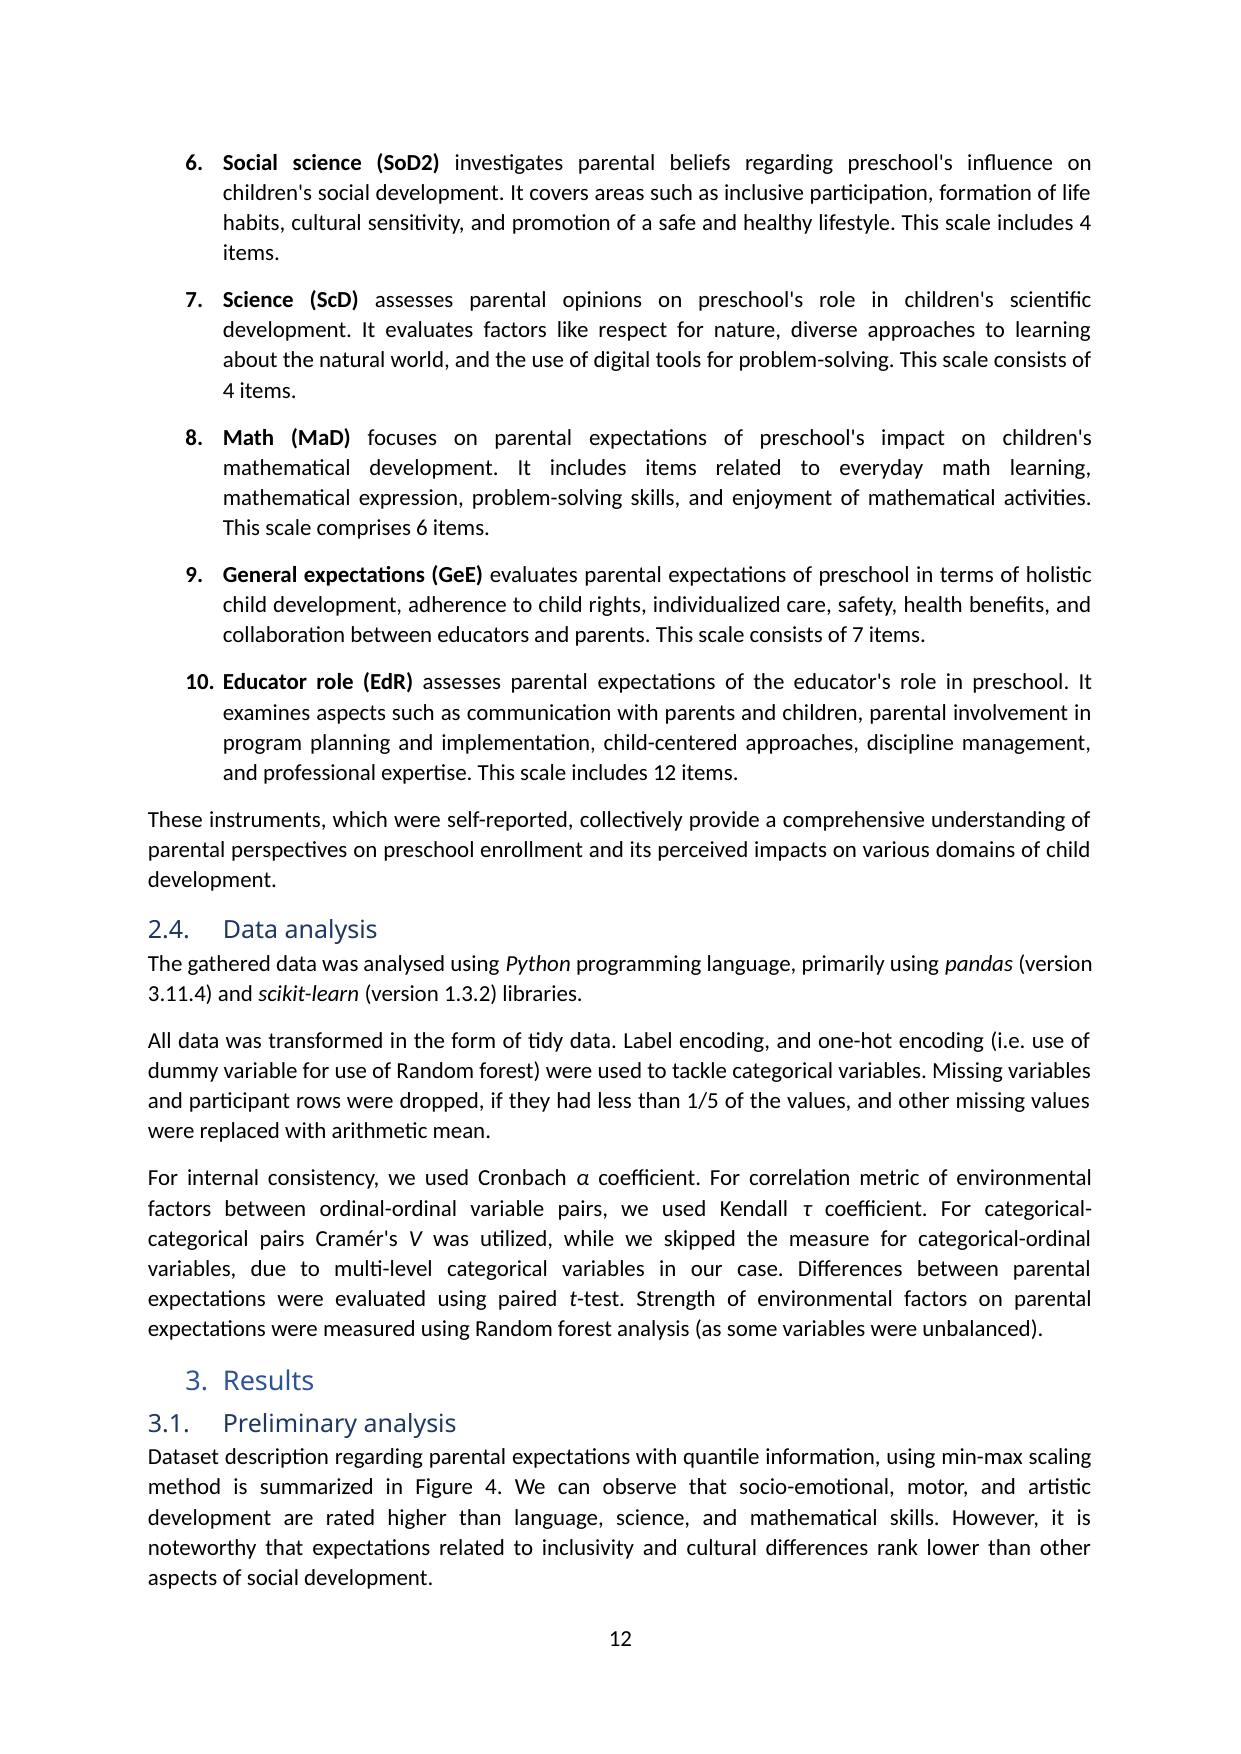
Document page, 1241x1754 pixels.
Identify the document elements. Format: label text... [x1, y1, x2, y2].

text The gathered data was analysed using Python programming language, primarily using pandas (version 3.11.4) and scikit-learn (version 1.3.2) libraries. [148, 949, 1093, 1007]
text These instruments, which were self-reported, collectively provide a comprehensive understanding of parental perspectives on preschool enrollment and its perceived impacts on various domains of child development. [148, 805, 1093, 893]
text For internal consistency, we used Cronbach α coefficient. For correlation metric of environmental factors between ordinal-ordinal variable pairs, we used Kendall τ coefficient. For categorical-categorical pairs Cramér's V was utilized, while we skipped the measure for categorical-ordinal variables, due to multi-level categorical variables in our case. Differences between parental expectations were evaluated using paired t-test. Strength of environmental factors on parental expectations were measured using Random forest analysis (as some variables were unbalanced). [148, 1163, 1093, 1343]
text All data was transformed in the form of tidy data. Label encoding, and one-hot encoding (i.e. use of dummy variable for use of Random forest) were used to tackle categorical variables. Missing variables and participant rows were dropped, if they had less than 1/5 of the values, and other missing values were replaced with arithmetic mean. [148, 1026, 1093, 1145]
subtitle Preliminary analysis [148, 1405, 1093, 1439]
text Dataset description regarding parental expectations with quantile information, using min-max scaling method is summarized in Figure 4. We can observe that socio-emotional, motor, and artistic development are rated higher than language, science, and mathematical skills. However, it is noteworthy that expectations related to inclusivity and cultural differences rank lower than other aspects of social development. [148, 1442, 1093, 1591]
list Social science (SoD2) investigates parental beliefs regarding preschool's influence on children's social development. It covers areas such as inclusive participation, formation of life habits, cultural sensitivity, and promotion of a safe and healthy lifestyle. This scale includes 4 items. [185, 148, 1093, 266]
list General expectations (GeE) evaluates parental expectations of preschool in terms of holistic child development, adherence to child rights, individualized care, safety, health benefits, and collaboration between educators and parents. This scale consists of 7 items. [185, 560, 1093, 648]
subtitle Results [185, 1361, 1093, 1398]
list Educator role (EdR) assesses parental expectations of the educator's role in preschool. It examines aspects such as communication with parents and children, parental involvement in program planning and implementation, child-centered approaches, discipline management, and professional expertise. This scale includes 12 items. [185, 667, 1093, 786]
subtitle Data analysis [148, 912, 1093, 946]
list Math (MaD) focuses on parental expectations of preschool's impact on children's mathematical development. It includes items related to everyday math learning, mathematical expression, problem-solving skills, and enjoyment of mathematical activities. This scale comprises 6 items. [185, 423, 1093, 541]
list Science (ScD) assesses parental opinions on preschool's role in children's scientific development. It evaluates factors like respect for nature, diverse approaches to learning about the natural world, and the use of digital tools for problem-solving. This scale consists of 4 items. [185, 285, 1093, 404]
